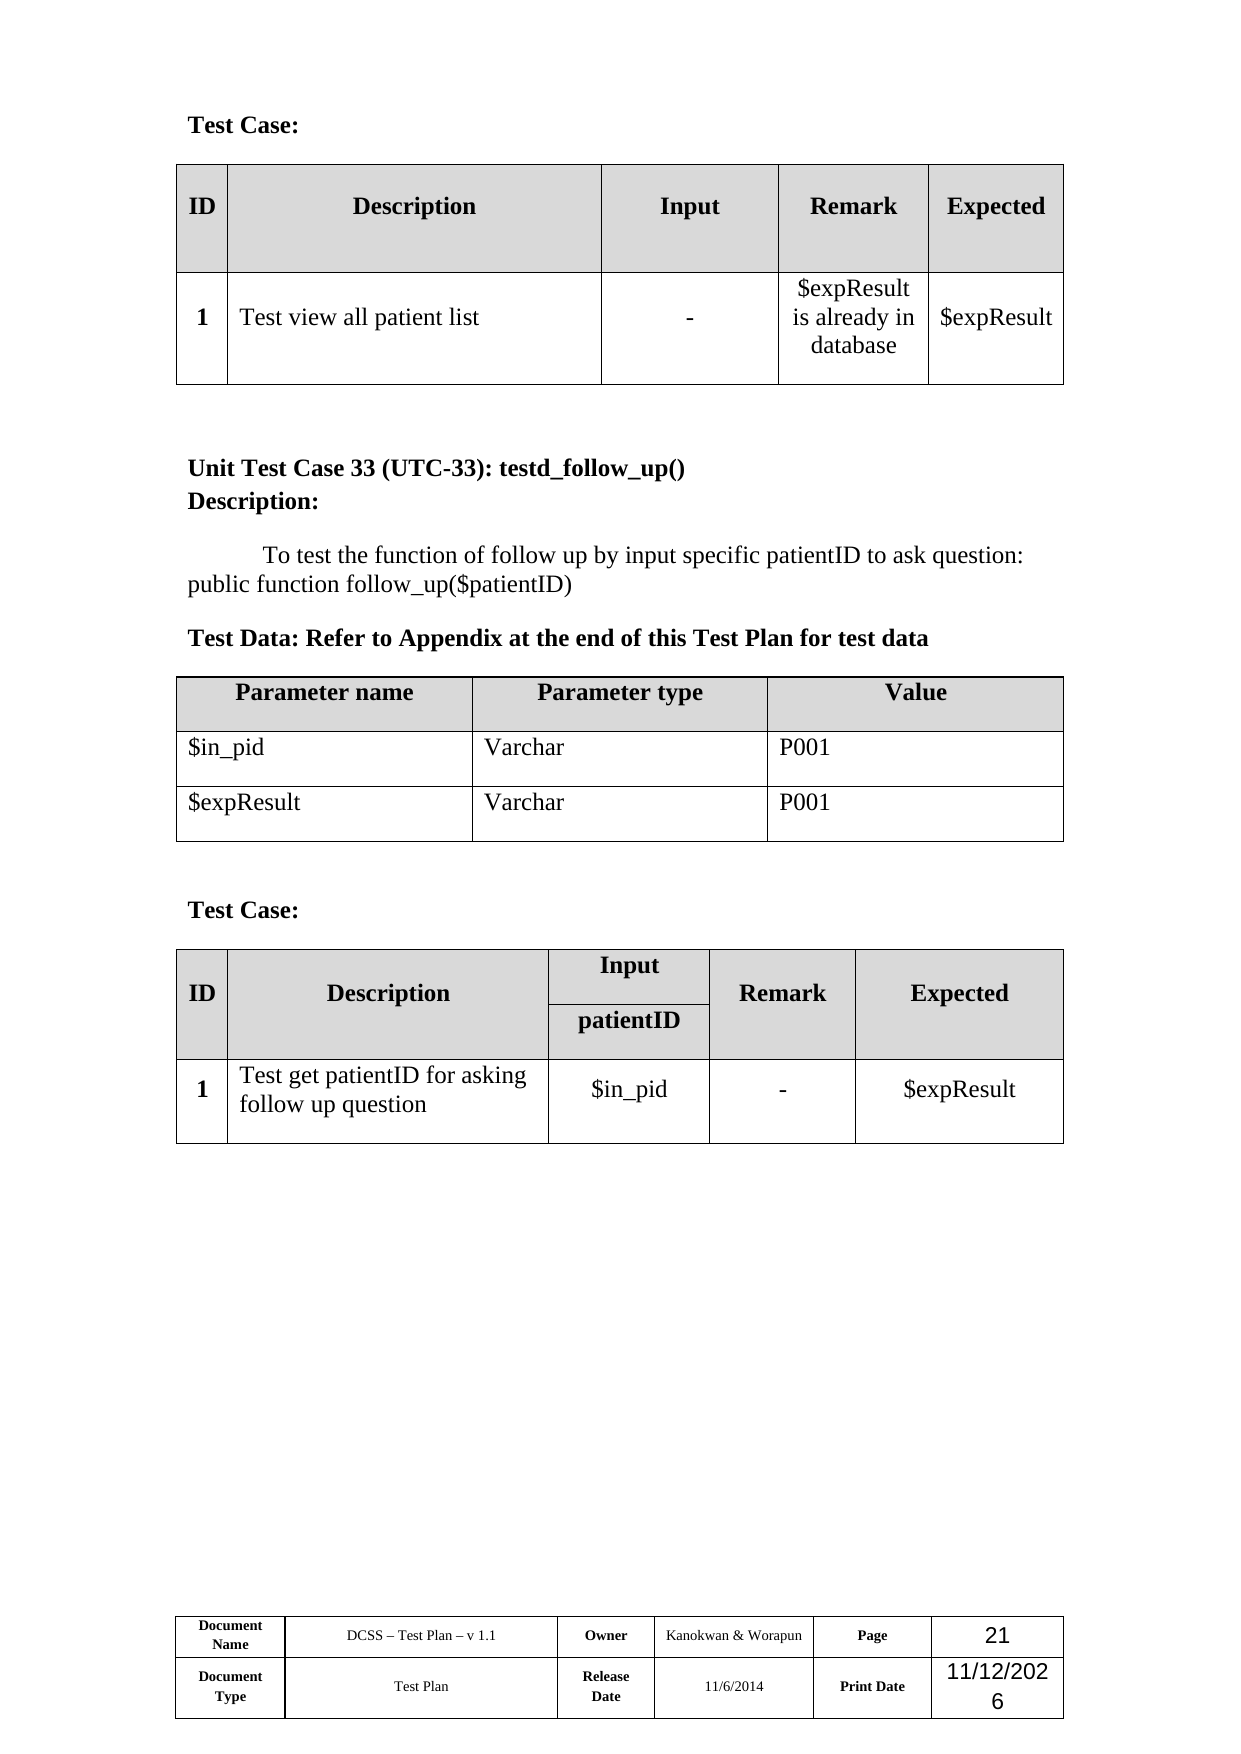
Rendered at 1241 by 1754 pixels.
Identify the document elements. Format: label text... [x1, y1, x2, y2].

table_header Parameter name [177, 678, 472, 731]
table_header Expected [929, 165, 1063, 272]
table_header Parameter type [473, 678, 767, 731]
table_cell Varchar [473, 732, 767, 786]
text Test Case: [187, 110, 1053, 138]
table_header Input [549, 950, 709, 1004]
table_header Remark [710, 950, 855, 1059]
table_header ID [177, 950, 227, 1059]
table_header Input [602, 165, 778, 272]
text Test Data: Refer to Appendix at the end of this Test Plan for test data [187, 623, 1053, 651]
subtitle Unit Test Case 33 (UTC-33): testd_follow_up() [187, 453, 1053, 482]
table_cell Varchar [473, 787, 767, 841]
table_cell $expResult is already in database [779, 273, 928, 384]
text Test Case: [187, 896, 1053, 924]
table_header Value [768, 678, 1063, 731]
table_cell 1 [177, 1060, 227, 1142]
table_cell $in_pid [177, 732, 472, 786]
table_cell patientID [549, 1005, 709, 1059]
table_cell - [602, 273, 778, 384]
table_header Expected [856, 950, 1063, 1059]
table_header Description [228, 165, 601, 272]
table_header Remark [779, 165, 928, 272]
table_cell P001 [768, 732, 1063, 786]
table_cell $expResult [856, 1060, 1063, 1142]
table_header ID [177, 165, 227, 272]
table_cell Test get patientID for asking follow up question [228, 1060, 548, 1142]
table_cell - [710, 1060, 855, 1142]
text To test the function of follow up by input specific patientID to ask question: public function follow_up($patientID) [187, 540, 1053, 598]
table_cell $in_pid [549, 1060, 709, 1142]
table_cell Test view all patient list [228, 273, 601, 384]
table_cell $expResult [929, 273, 1063, 384]
table_header Description [228, 950, 548, 1059]
text Description: [187, 486, 1053, 515]
table_cell $expResult [177, 787, 472, 841]
table_cell P001 [768, 787, 1063, 841]
table_cell 1 [177, 273, 227, 384]
